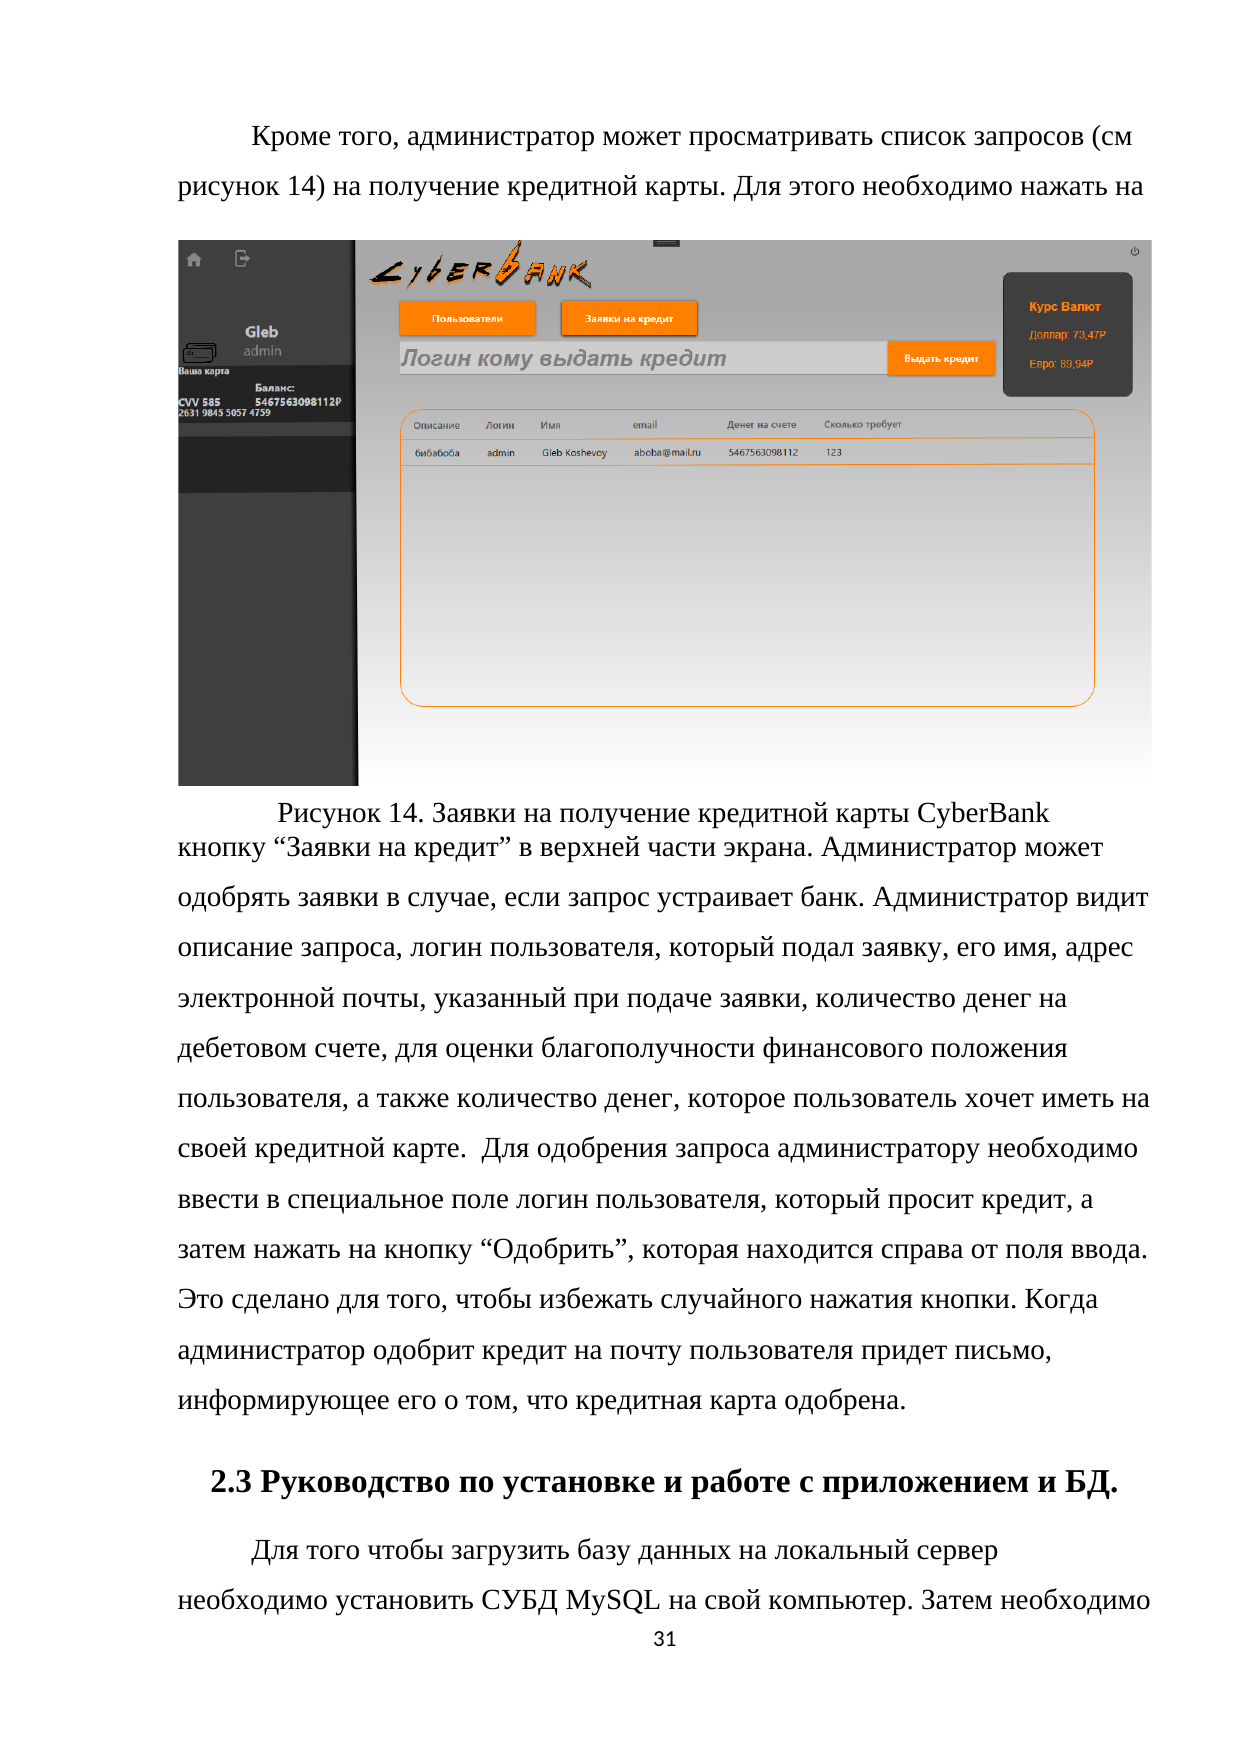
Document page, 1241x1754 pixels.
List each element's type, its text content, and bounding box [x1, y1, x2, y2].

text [177, 1532, 1152, 1616]
picture [178, 240, 1152, 786]
subtitle 2.3 Руководство по установке и работе с приложением и БД. [177, 1462, 1152, 1500]
